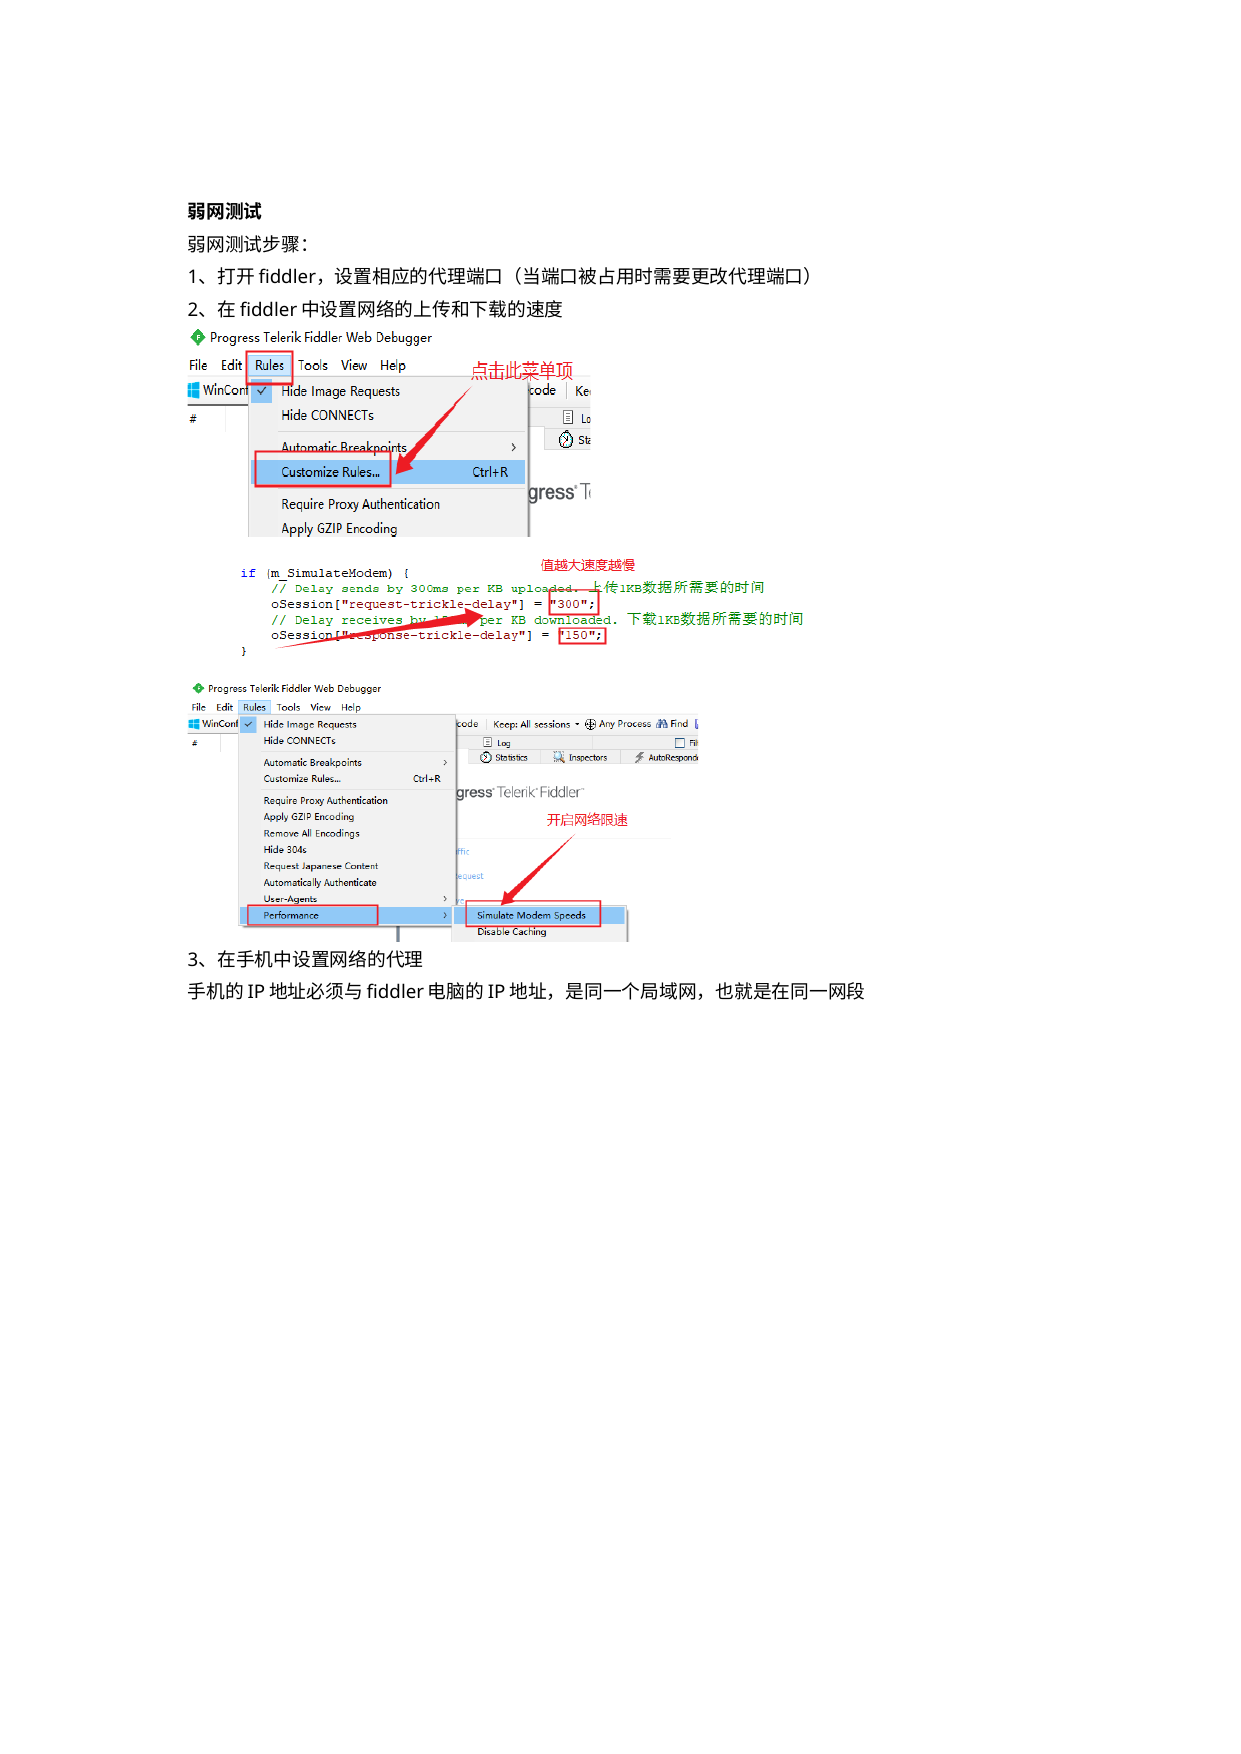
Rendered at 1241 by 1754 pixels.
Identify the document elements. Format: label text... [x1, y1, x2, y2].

list 在fiddler中设置网络的上传和下载的速度 [187, 292, 1053, 324]
list 弱网测试步骤： [187, 227, 1053, 259]
list 弱网测试 [187, 194, 1053, 227]
list 打开fiddler，设置相应的代理端口（当端口被占用时需要更改代理端口） [187, 259, 1053, 292]
picture [187, 682, 699, 942]
picture [187, 552, 843, 667]
list 手机的IP地址必须与fiddler电脑的IP地址，是同一个局域网，也就是在同一网段 [187, 974, 1053, 1007]
list 在手机中设置网络的代理 [187, 942, 1053, 974]
picture [187, 324, 591, 537]
